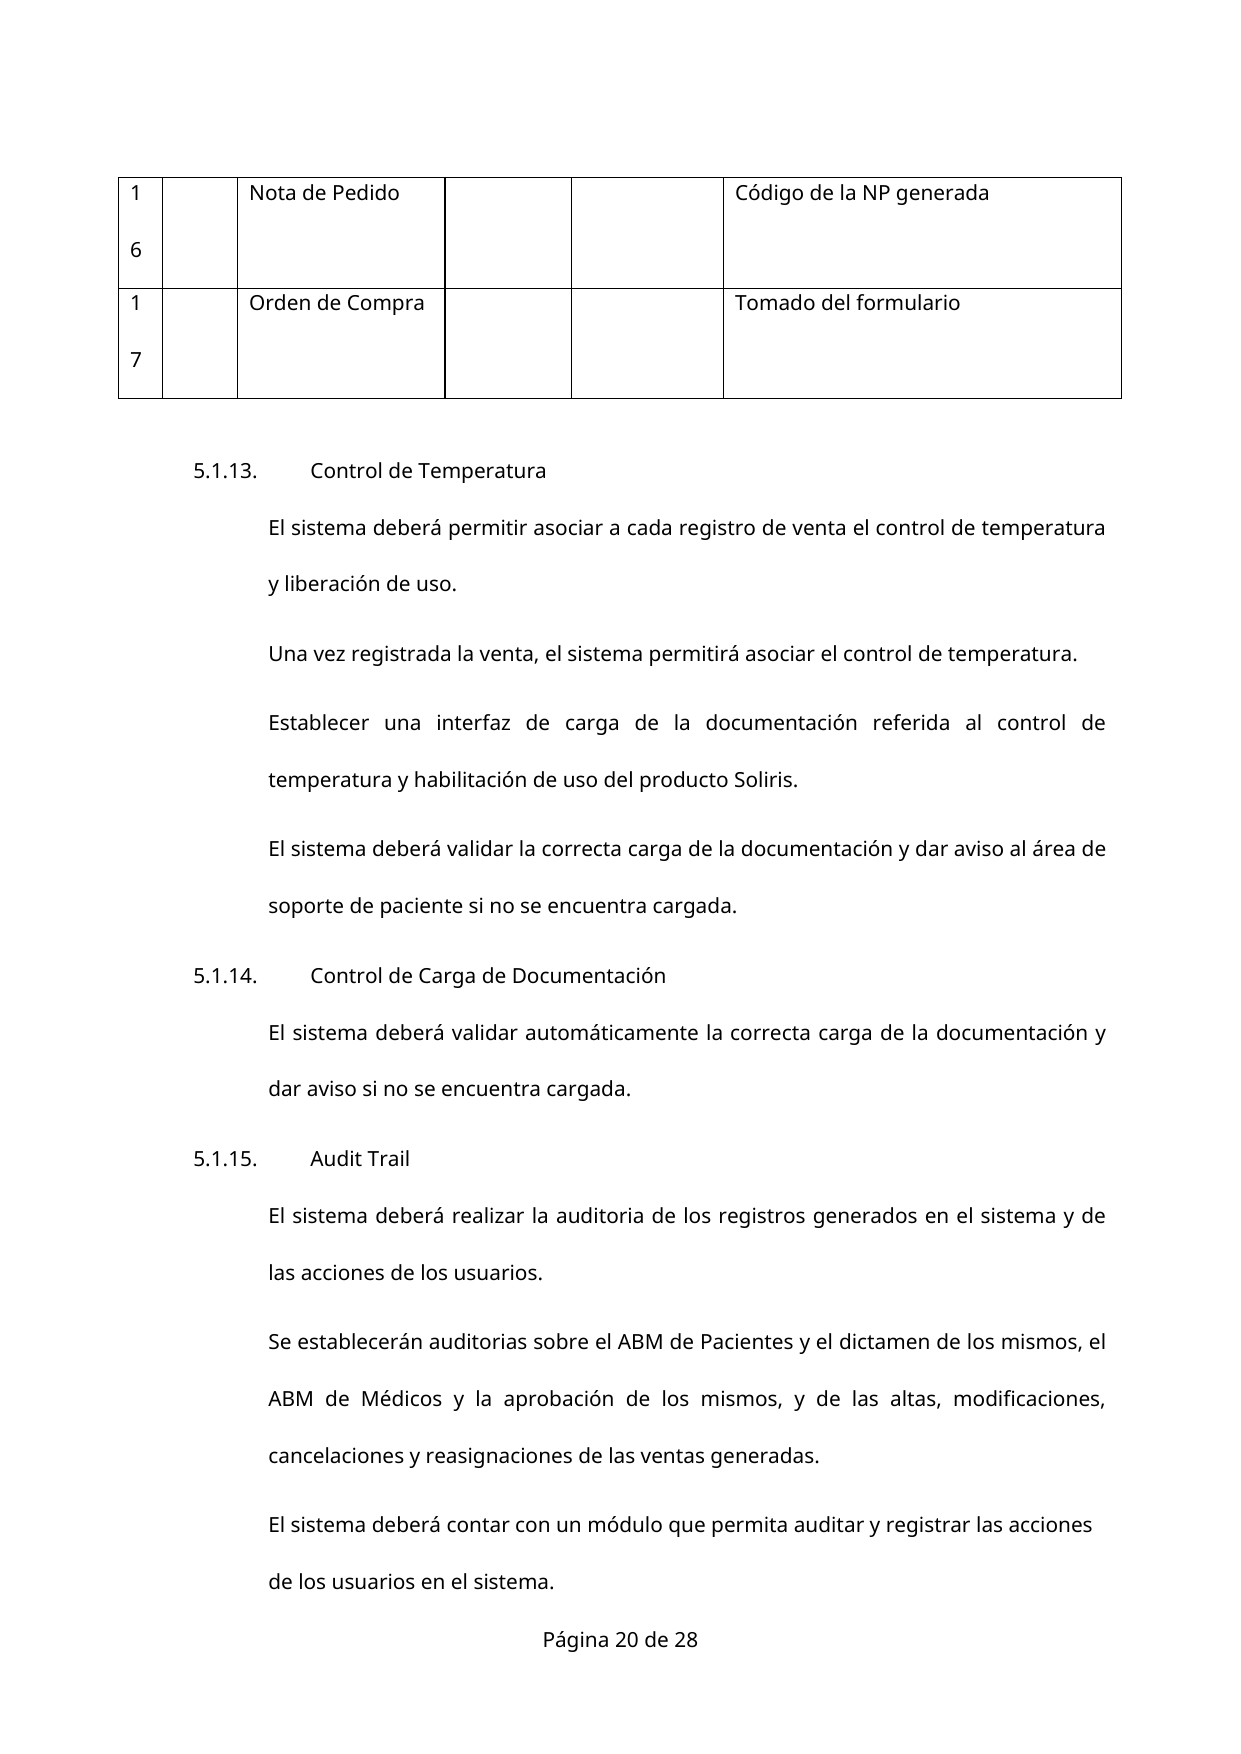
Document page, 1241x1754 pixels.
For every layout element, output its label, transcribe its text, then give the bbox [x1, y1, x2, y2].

list Control de Temperatura [193, 456, 1122, 484]
table_cell Código de la NP generada [724, 178, 1121, 287]
table_cell [446, 178, 571, 287]
text El sistema deberá contar con un módulo que permita auditar y registrar las acciones de los usuarios en el sistema. [268, 1510, 1122, 1595]
text El sistema deberá permitir asociar a cada registro de venta el control de temperatura y liberación de uso. [268, 513, 1107, 598]
table_cell [163, 178, 237, 287]
table_cell [572, 289, 723, 398]
text El sistema deberá validar la correcta carga de la documentación y dar aviso al área de soporte de paciente si no se encuentra cargada. [268, 834, 1107, 920]
table_cell 16 [119, 178, 162, 287]
table_cell [572, 178, 723, 287]
list Audit Trail [193, 1144, 1122, 1172]
text El sistema deberá realizar la auditoria de los registros generados en el sistema y de las acciones de los usuarios. [268, 1201, 1107, 1286]
text Se establecerán auditorias sobre el ABM de Pacientes y el dictamen de los mismos, el ABM de Médicos y la aprobación de los mismos, y de las altas, modificaciones, cancelaciones y reasignaciones de las ventas generadas. [268, 1327, 1107, 1469]
table_cell Orden de Compra [238, 289, 444, 398]
table_cell Tomado del formulario [724, 289, 1121, 398]
text El sistema deberá validar automáticamente la correcta carga de la documentación y dar aviso si no se encuentra cargada. [268, 1018, 1107, 1103]
text Una vez registrada la venta, el sistema permitirá asociar el control de temperatura. [268, 639, 1107, 667]
table_cell [446, 289, 571, 398]
text Establecer una interfaz de carga de la documentación referida al control de temperatura y habilitación de uso del producto Soliris. [268, 708, 1107, 793]
list Control de Carga de Documentación [193, 961, 1122, 989]
table_cell [163, 289, 237, 398]
table_cell Nota de Pedido [238, 178, 444, 287]
table_cell 17 [119, 289, 162, 398]
